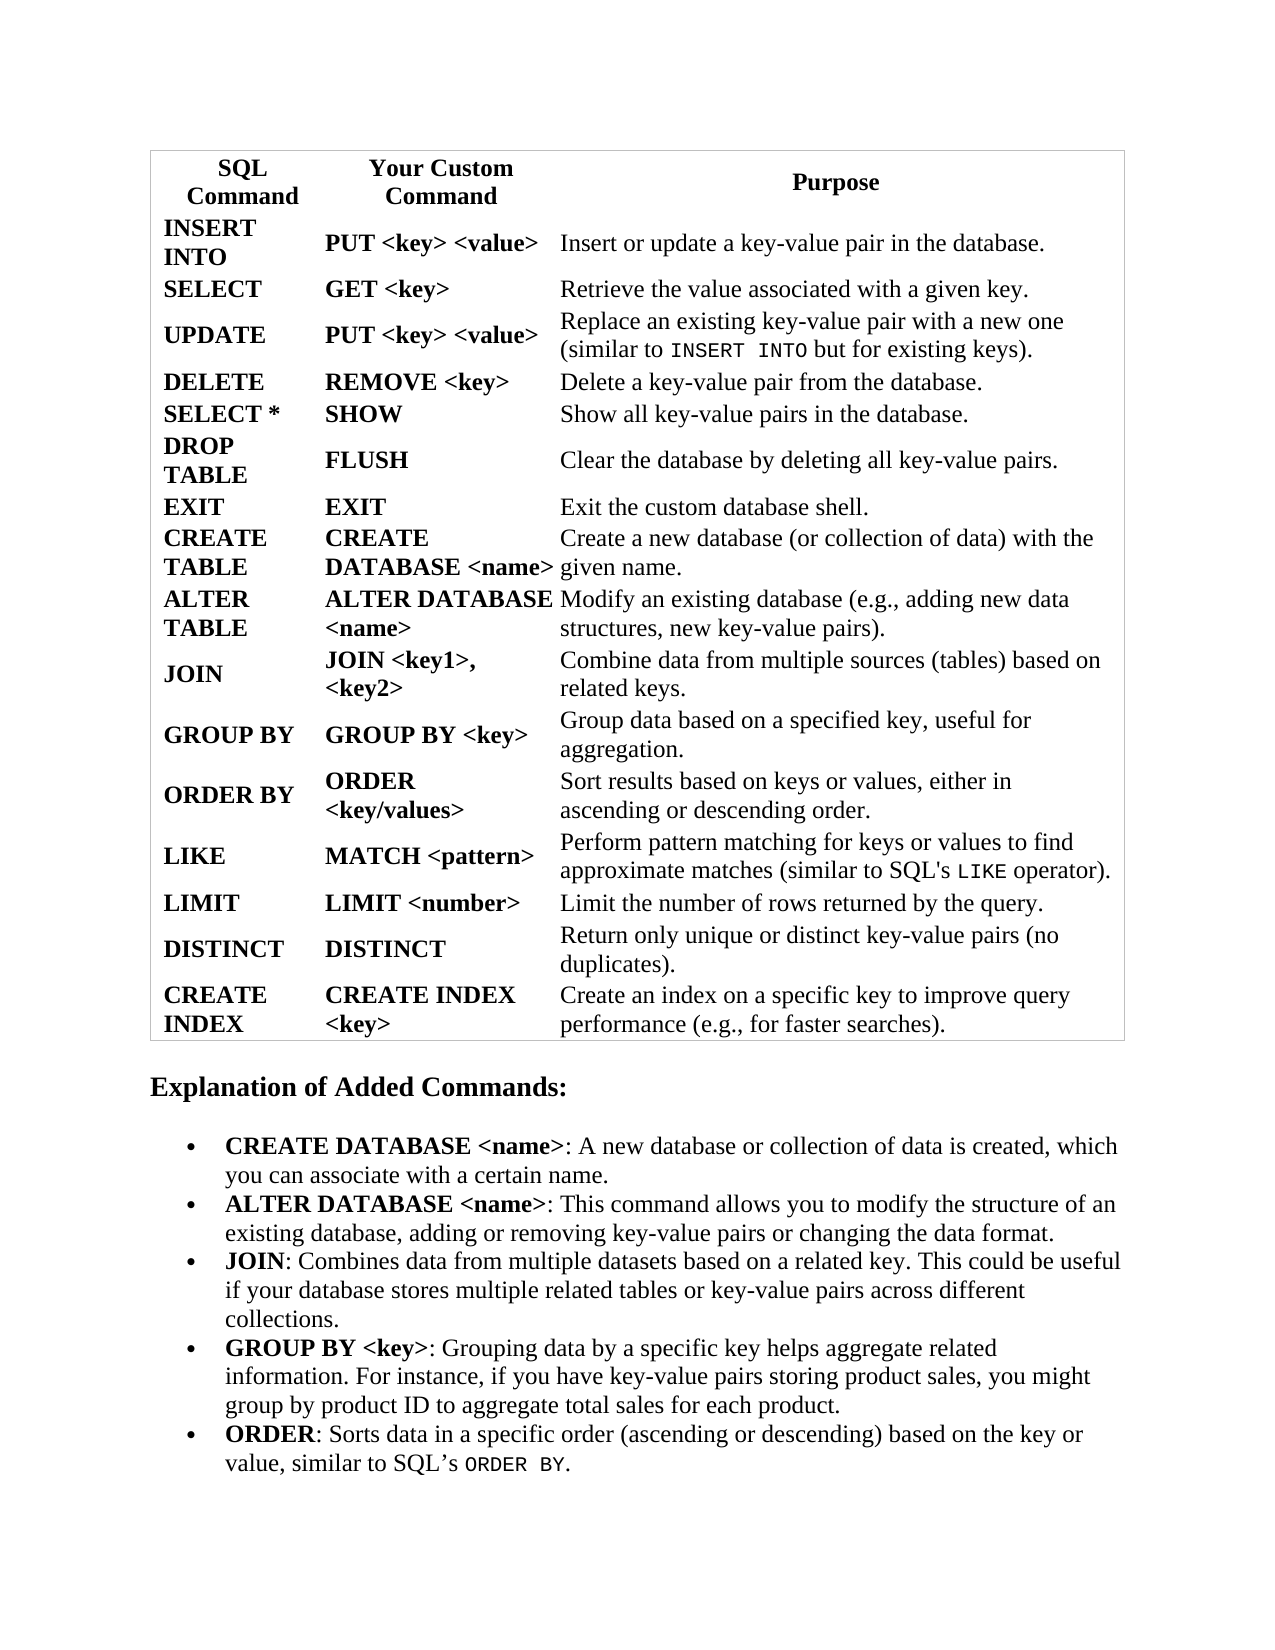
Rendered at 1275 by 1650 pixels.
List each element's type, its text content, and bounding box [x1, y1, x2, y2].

list ALTER DATABASE <name>: This command allows you to modify the structure of an existing database, adding or removing key-value pairs or changing the data format. [187, 1189, 1125, 1246]
list JOIN: Combines data from multiple datasets based on a related key. This could be useful if your database stores multiple related tables or key-value pairs across different collections. [187, 1246, 1125, 1333]
list CREATE DATABASE <name>: A new database or collection of data is created, which you can associate with a certain name. [187, 1131, 1125, 1189]
list GROUP BY <key>: Grouping data by a specific key helps aggregate related information. For instance, if you have key-value pairs storing product sales, you might group by product ID to aggregate total sales for each product. [187, 1333, 1125, 1419]
text Explanation of Added Commands: [150, 1070, 1125, 1102]
table_header [151, 151, 1124, 1040]
list ORDER: Sorts data in a specific order (ascending or descending) based on the key or value, similar to SQL’s ORDER BY. [187, 1419, 1125, 1477]
